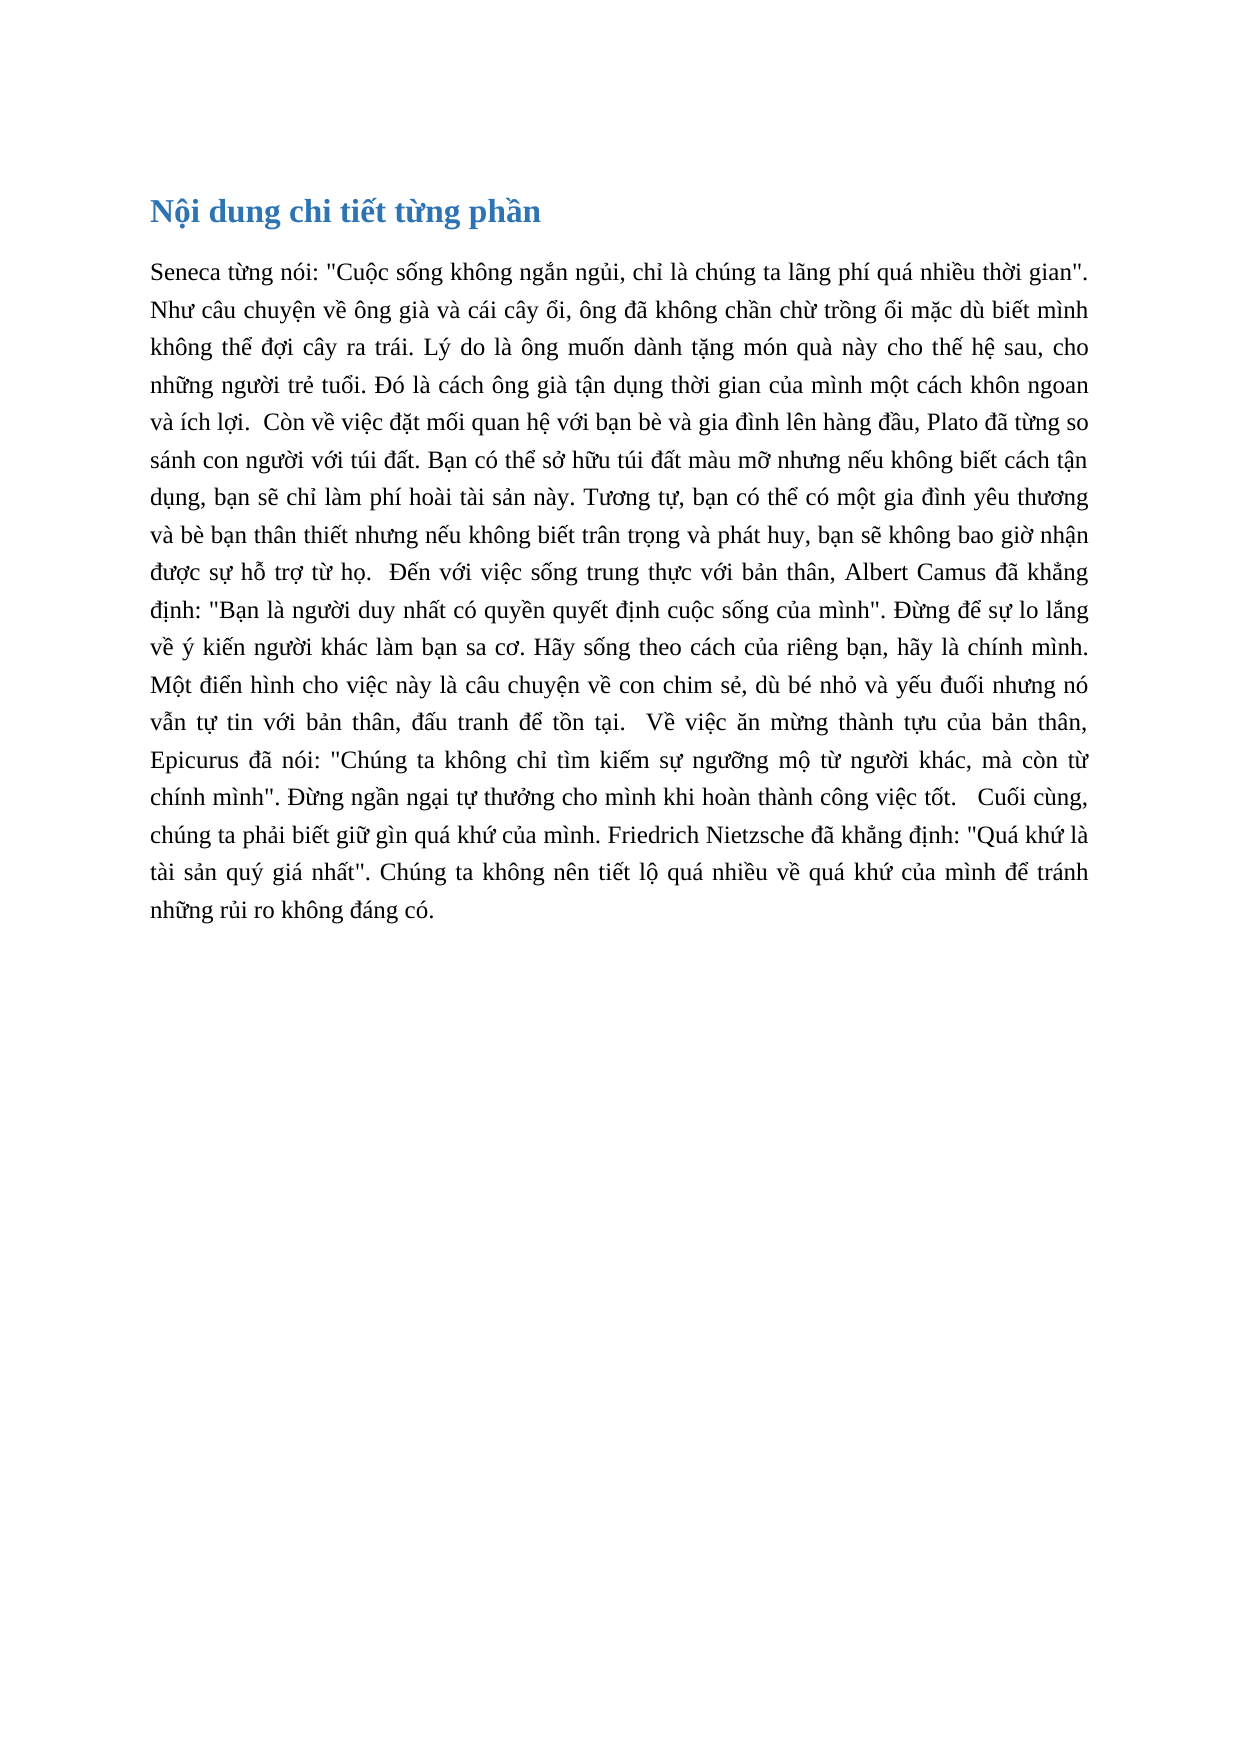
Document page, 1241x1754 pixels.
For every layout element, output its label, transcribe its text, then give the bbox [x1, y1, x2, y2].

text Seneca từng nói: "Cuộc sống không ngắn ngủi, chỉ là chúng ta lãng phí quá nhiều thời gian". Như câu chuyện về ông già và cái cây ổi, ông đã không chần chừ trồng ổi mặc dù biết mình không thể đợi cây ra trái. Lý do là ông muốn dành tặng món quà này cho thế hệ sau, cho những người trẻ tuổi. Đó là cách ông già tận dụng thời gian của mình một cách khôn ngoan và ích lợi. Còn về việc đặt mối quan hệ với bạn bè và gia đình lên hàng đầu, Plato đã từng so sánh con người với túi đất. Bạn có thể sở hữu túi đất màu mỡ nhưng nếu không biết cách tận dụng, bạn sẽ chỉ làm phí hoài tài sản này. Tương tự, bạn có thể có một gia đình yêu thương và bè bạn thân thiết nhưng nếu không biết trân trọng và phát huy, bạn sẽ không bao giờ nhận được sự hỗ trợ từ họ. Đến với việc sống trung thực với bản thân, Albert Camus đã khẳng định: "Bạn là người duy nhất có quyền quyết định cuộc sống của mình". Đừng để sự lo lắng về ý kiến người khác làm bạn sa cơ. Hãy sống theo cách của riêng bạn, hãy là chính mình. Một điển hình cho việc này là câu chuyện về con chim sẻ, dù bé nhỏ và yếu đuối nhưng nó vẫn tự tin với bản thân, đấu tranh để tồn tại. Về việc ăn mừng thành tựu của bản thân, Epicurus đã nói: "Chúng ta không chỉ tìm kiếm sự ngưỡng mộ từ người khác, mà còn từ chính mình". Đừng ngần ngại tự thưởng cho mình khi hoàn thành công việc tốt. Cuối cùng, chúng ta phải biết giữ gìn quá khứ của mình. Friedrich Nietzsche đã khẳng định: "Quá khứ là tài sản quý giá nhất". Chúng ta không nên tiết lộ quá nhiều về quá khứ của mình để tránh những rủi ro không đáng có. [150, 251, 1090, 926]
text Nội dung chi tiết từng phần [150, 192, 1090, 230]
